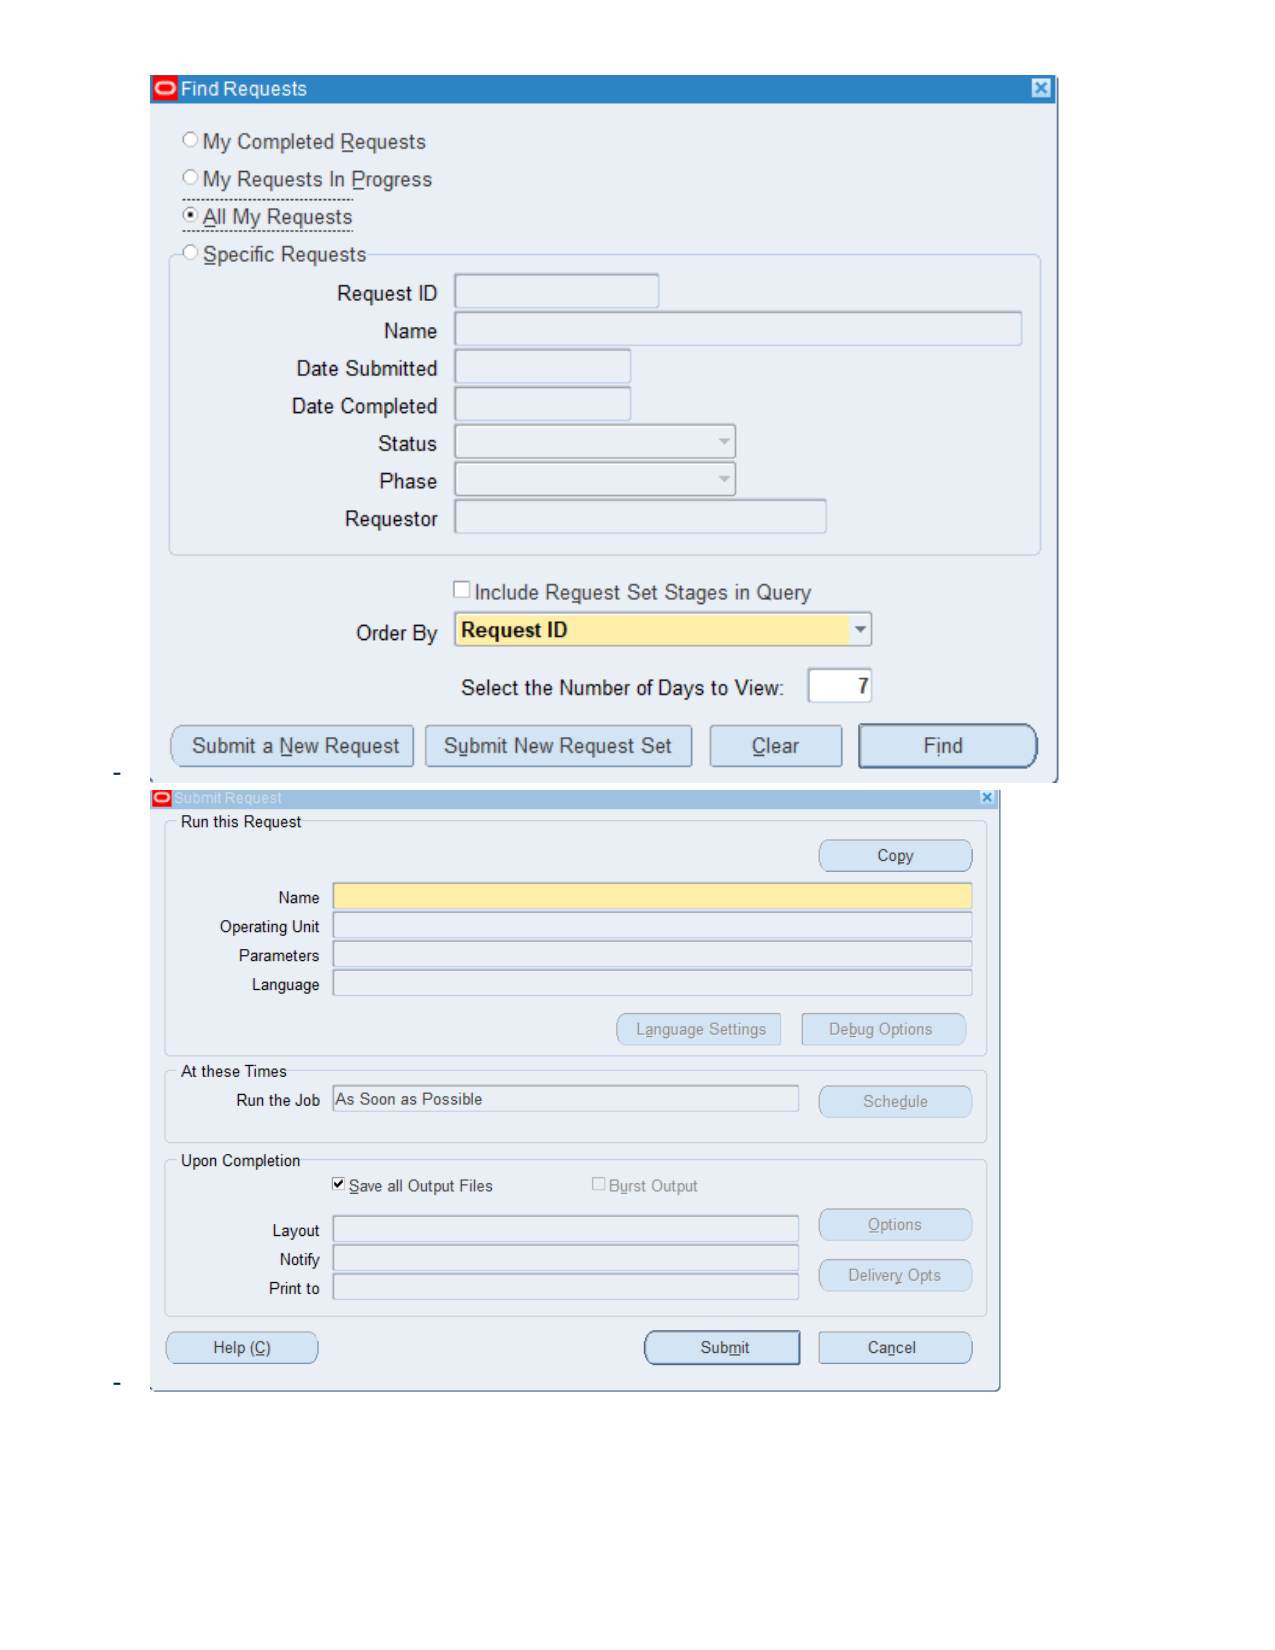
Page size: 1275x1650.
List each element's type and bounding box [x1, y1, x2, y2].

picture [150, 790, 1003, 1393]
picture [150, 75, 1064, 783]
